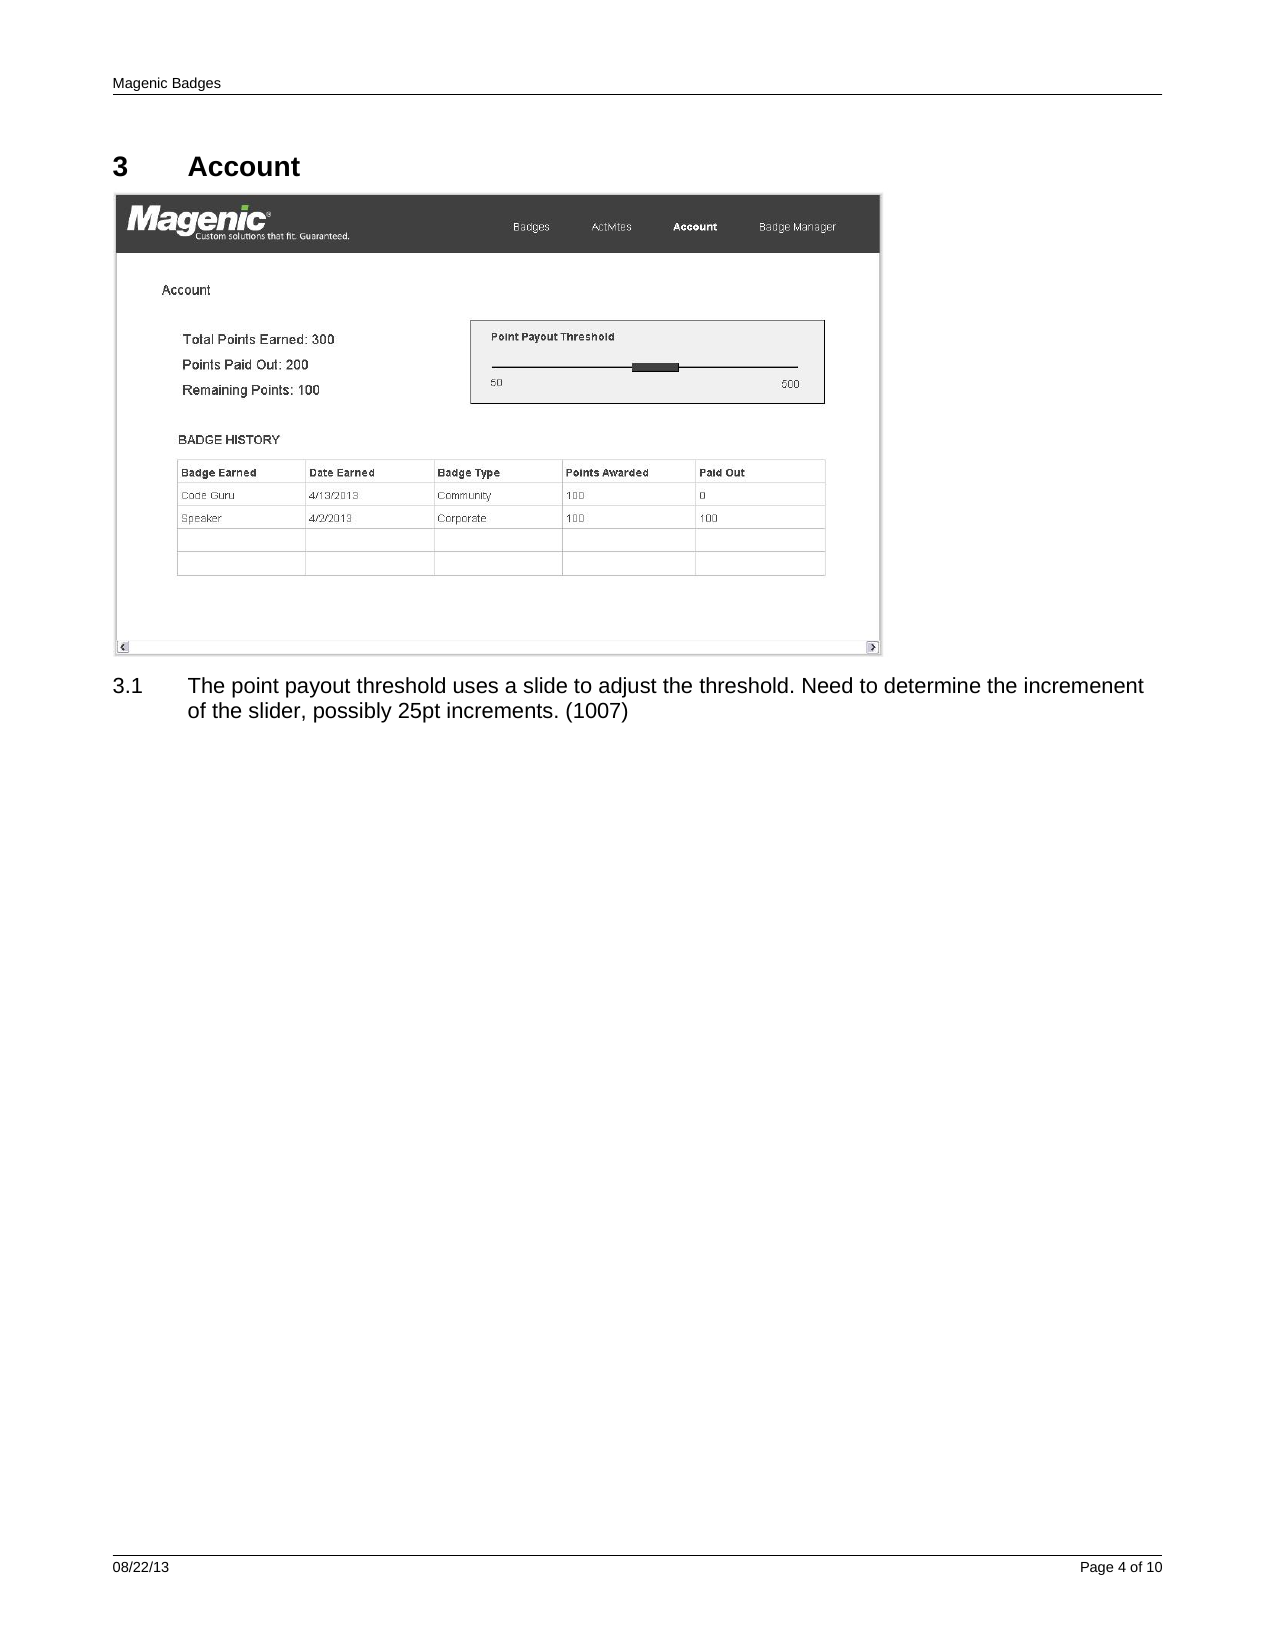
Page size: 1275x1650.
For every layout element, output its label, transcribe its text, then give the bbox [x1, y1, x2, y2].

text 3 Account [112, 150, 1162, 182]
picture [112, 182, 896, 657]
text 3.1 The point payout threshold uses a slide to adjust the threshold. Need to determine the incremenent of the slider, possibly 25pt increments. (1007) [112, 673, 1162, 723]
